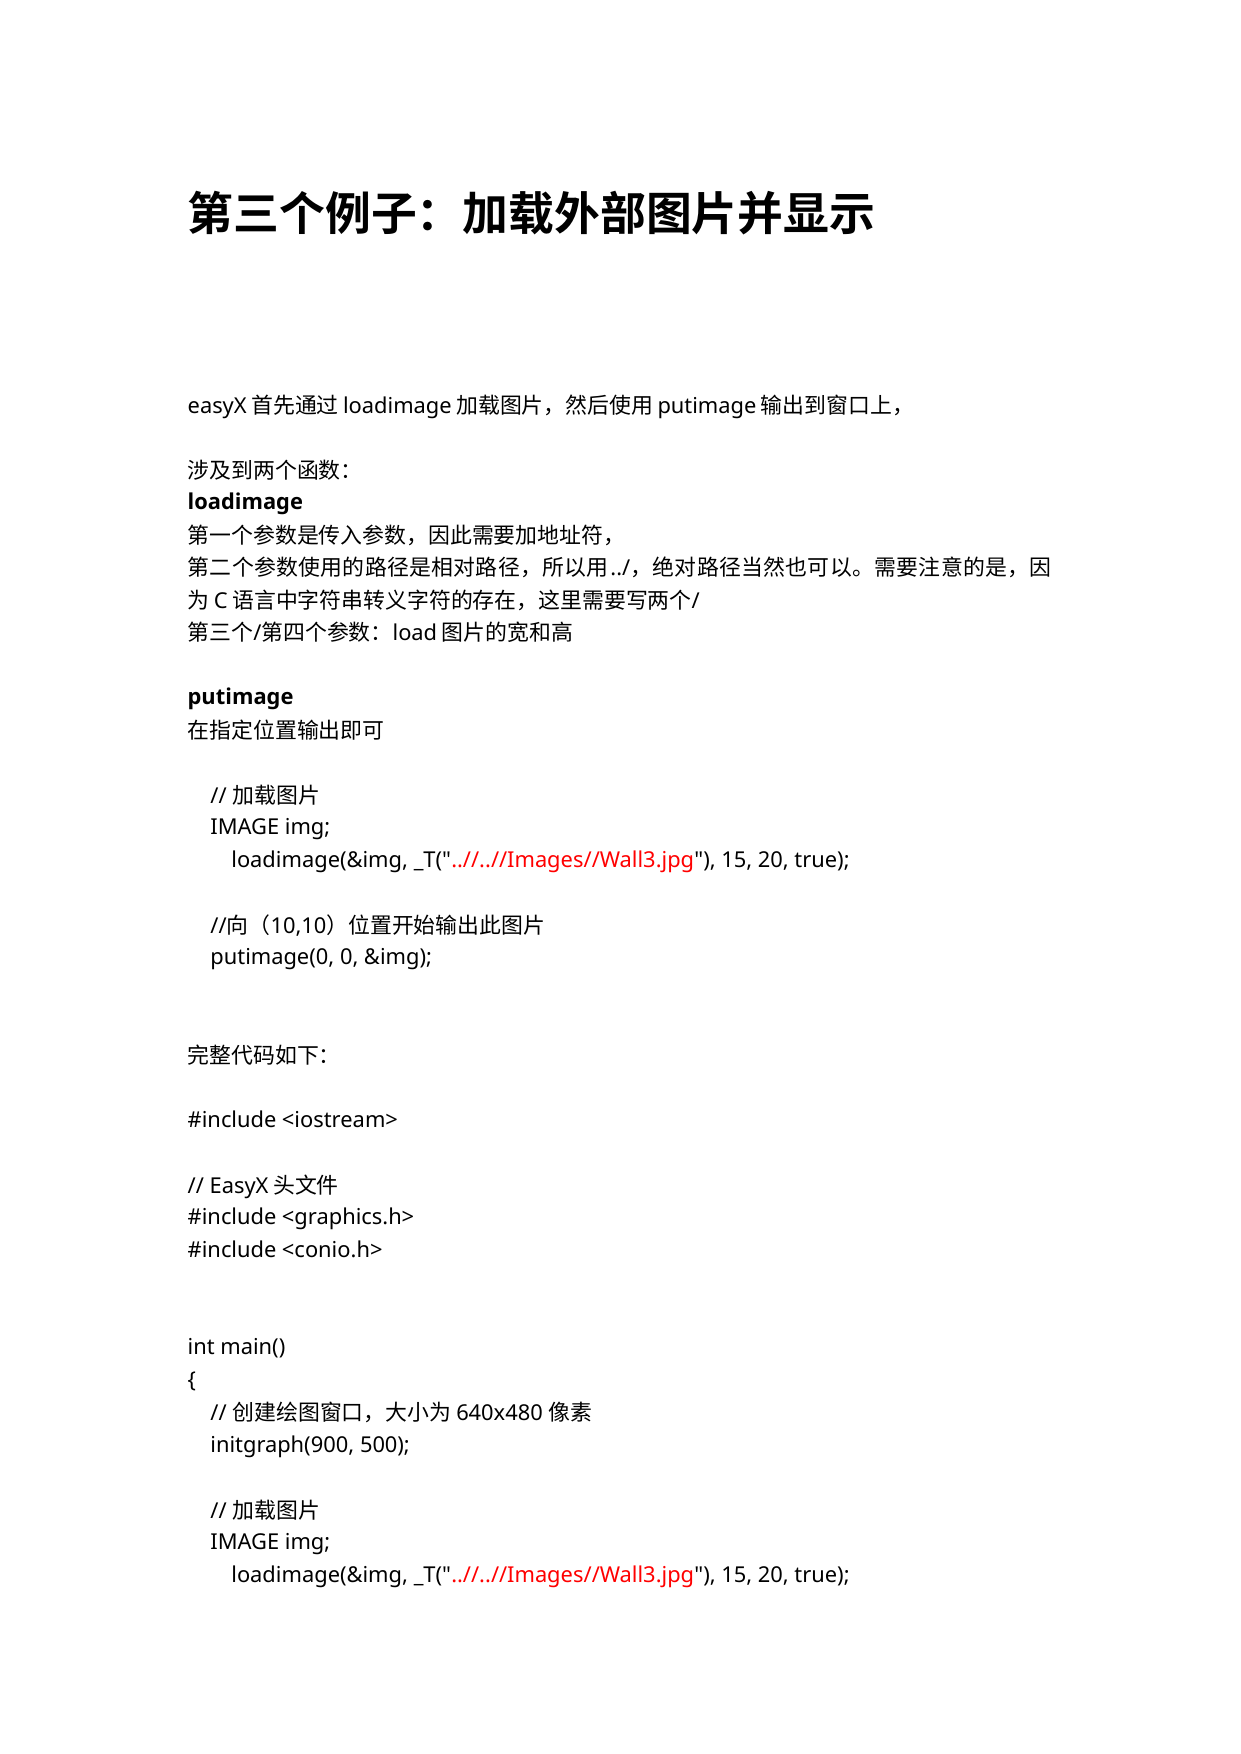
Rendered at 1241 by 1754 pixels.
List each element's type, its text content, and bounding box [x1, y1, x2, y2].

text int main() [187, 1330, 1053, 1362]
text 第一个参数是传入参数，因此需要加地址符， [187, 517, 1053, 550]
text IMAGE img; [187, 810, 1053, 842]
text loadimage(&img, _T("..//..//Images//Wall3.jpg"), 15, 20, true); [187, 1557, 1053, 1590]
text 完整代码如下： [187, 1037, 1053, 1070]
text initgraph(900, 500); [187, 1427, 1053, 1460]
text 在指定位置输出即可 [187, 712, 1053, 745]
text // EasyX头文件 [187, 1167, 1053, 1200]
text // 加载图片 [187, 777, 1053, 810]
text putimage(0, 0, &img); [187, 940, 1053, 972]
text easyX首先通过loadimage加载图片，然后使用putimage输出到窗口上， [187, 387, 1053, 420]
text // 创建绘图窗口，大小为 640x480 像素 [187, 1395, 1053, 1427]
text putimage [187, 680, 1053, 712]
text IMAGE img; [187, 1525, 1053, 1557]
subtitle 第三个例子：加载外部图片并显示 [187, 162, 1053, 259]
text { [187, 1362, 1053, 1395]
text 第三个/第四个参数：load图片的宽和高 [187, 615, 1053, 647]
text #include <graphics.h> [187, 1200, 1053, 1232]
text loadimage(&img, _T("..//..//Images//Wall3.jpg"), 15, 20, true); [187, 842, 1053, 875]
text // 加载图片 [187, 1492, 1053, 1525]
text //向（10,10）位置开始输出此图片 [187, 907, 1053, 940]
text loadimage [187, 485, 1053, 517]
text 涉及到两个函数： [187, 452, 1053, 485]
text #include <iostream> [187, 1102, 1053, 1135]
text 第二个参数使用的路径是相对路径，所以用../，绝对路径当然也可以。需要注意的是，因为C语言中字符串转义字符的存在，这里需要写两个/ [187, 550, 1053, 615]
text #include <conio.h> [187, 1232, 1053, 1265]
